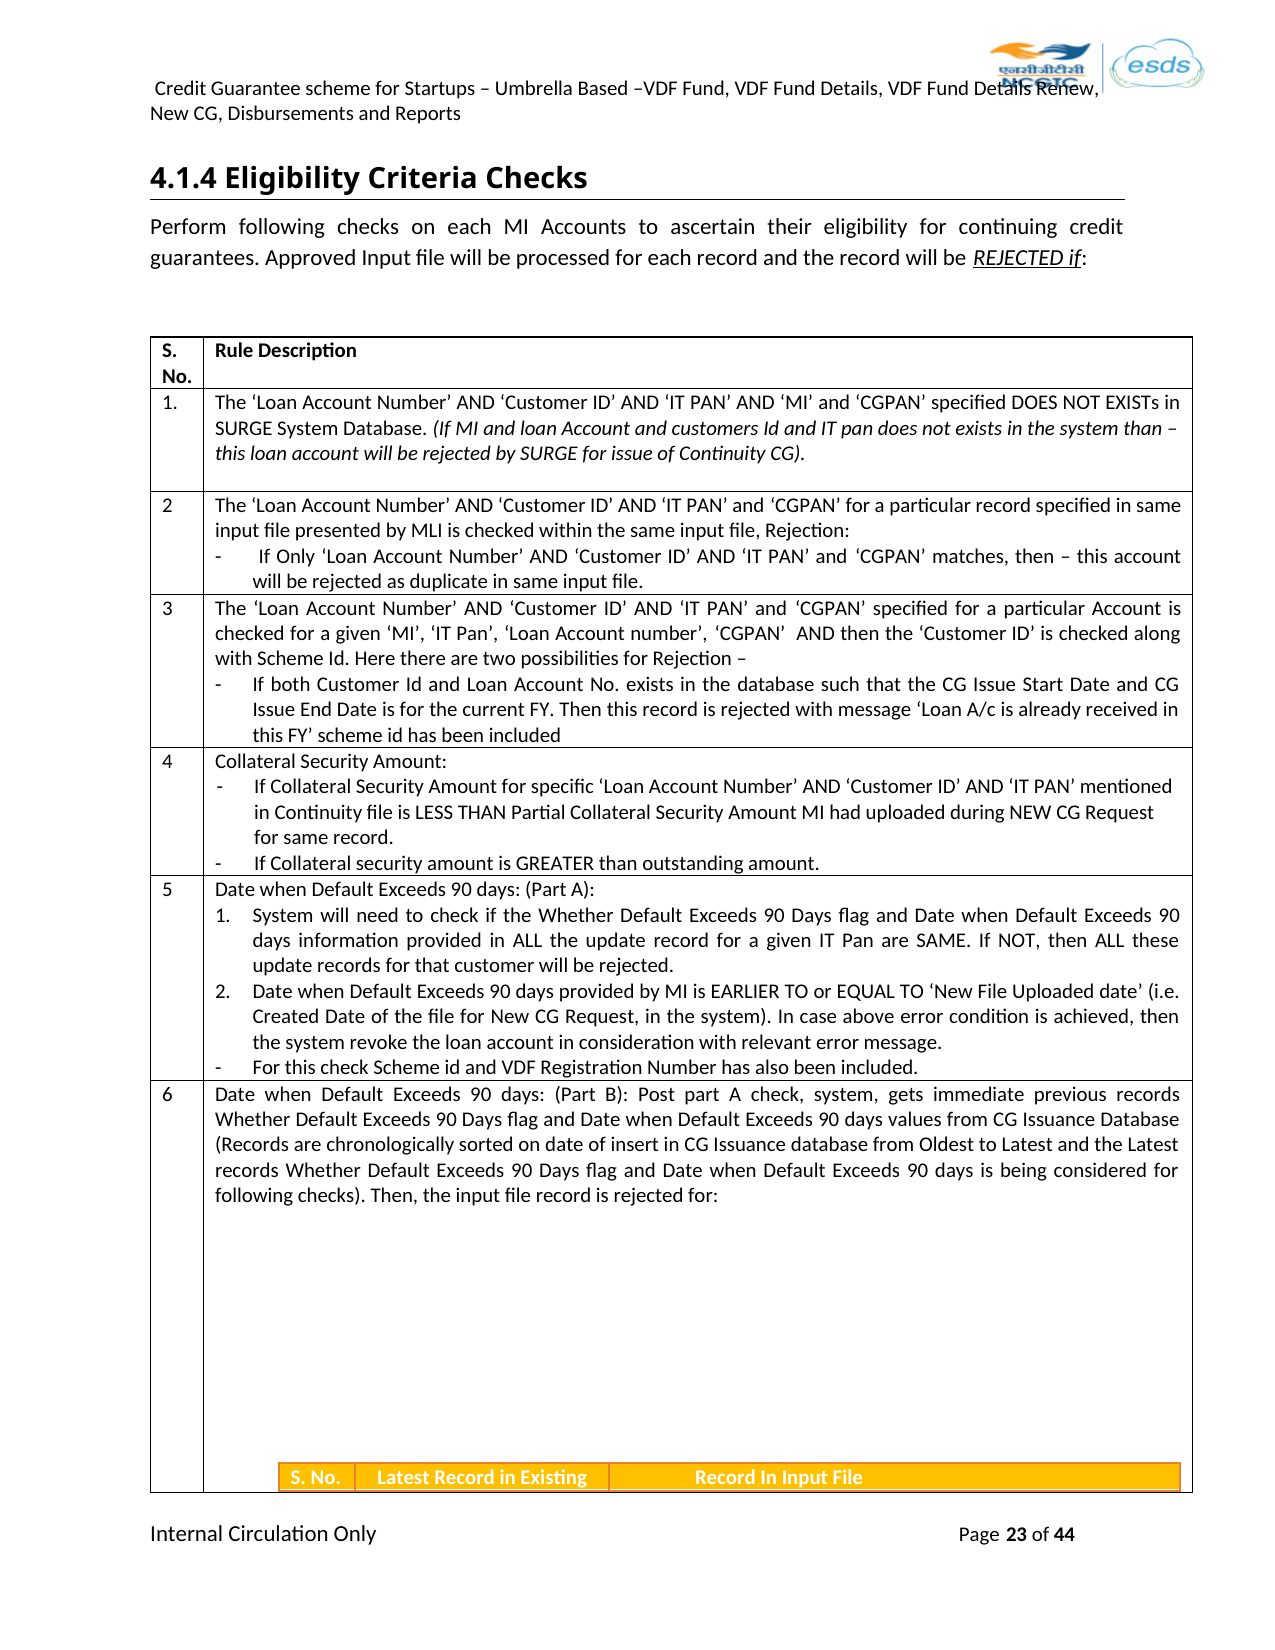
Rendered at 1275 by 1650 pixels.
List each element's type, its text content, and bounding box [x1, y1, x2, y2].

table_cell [204, 1081, 1192, 1492]
table_cell Date when Default Exceeds 90 days: (Part A): System will need to check if the Whether Default Exceeds 90 Days flag and Date when Default Exceeds 90 days information provided in ALL the update record for a given IT Pan are SAME. If NOT, then ALL these update records for that customer will be rejected. Date when Default Exceeds 90 days provided by MI is EARLIER TO or EQUAL TO ‘New File Uploaded date’ (i.e. Created Date of the file for New CG Request, in the system). In case above error condition is achieved, then the system revoke the loan account in consideration with relevant error message. For this check Scheme id and VDF Registration Number has also been included. [204, 876, 1192, 1080]
table_cell 2 [151, 492, 203, 594]
table_header Rule Description [204, 338, 1192, 388]
table_cell The ‘Loan Account Number’ AND ‘Customer ID’ AND ‘IT PAN’ AND ‘MI’ and ‘CGPAN’ specified DOES NOT EXISTs in SURGE System Database. (If MI and loan Account and customers Id and IT pan does not exists in the system than – this loan account will be rejected by SURGE for issue of Continuity CG). [204, 389, 1192, 491]
table_cell Collateral Security Amount: If Collateral Security Amount for specific ‘Loan Account Number’ AND ‘Customer ID’ AND ‘IT PAN’ mentioned in Continuity file is LESS THAN Partial Collateral Security Amount MI had uploaded during NEW CG Request for same record. If Collateral security amount is GREATER than outstanding amount. [204, 748, 1192, 875]
table_cell 4 [151, 748, 203, 875]
text Perform following checks on each MI Accounts to ascertain their eligibility for continuing credit guarantees. Approved Input file will be processed for each record and the record will be REJECTED if: [150, 212, 1125, 271]
table_cell [151, 389, 203, 491]
subtitle 4.1.4 Eligibility Criteria Checks [150, 157, 1125, 199]
table_cell The ‘Loan Account Number’ AND ‘Customer ID’ AND ‘IT PAN’ and ‘CGPAN’ for a particular record specified in same input file presented by MLI is checked within the same input file, Rejection: If Only ‘Loan Account Number’ AND ‘Customer ID’ AND ‘IT PAN’ and ‘CGPAN’ matches, then – this account will be rejected as duplicate in same input file. [204, 492, 1192, 594]
table_cell The ‘Loan Account Number’ AND ‘Customer ID’ AND ‘IT PAN’ and ‘CGPAN’ specified for a particular Account is checked for a given ‘MI’, ‘IT Pan’, ‘Loan Account number’, ‘CGPAN’ AND then the ‘Customer ID’ is checked along with Scheme Id. Here there are two possibilities for Rejection – If both Customer Id and Loan Account No. exists in the database such that the CG Issue Start Date and CG Issue End Date is for the current FY. Then this record is rejected with message ‘Loan A/c is already received in this FY’ scheme id has been included [204, 595, 1192, 747]
picture [983, 29, 1213, 103]
table_header S. No. [151, 338, 203, 388]
table_cell 6 [151, 1081, 203, 1492]
table_cell 5 [151, 876, 203, 1080]
table_cell 3 [151, 595, 203, 747]
